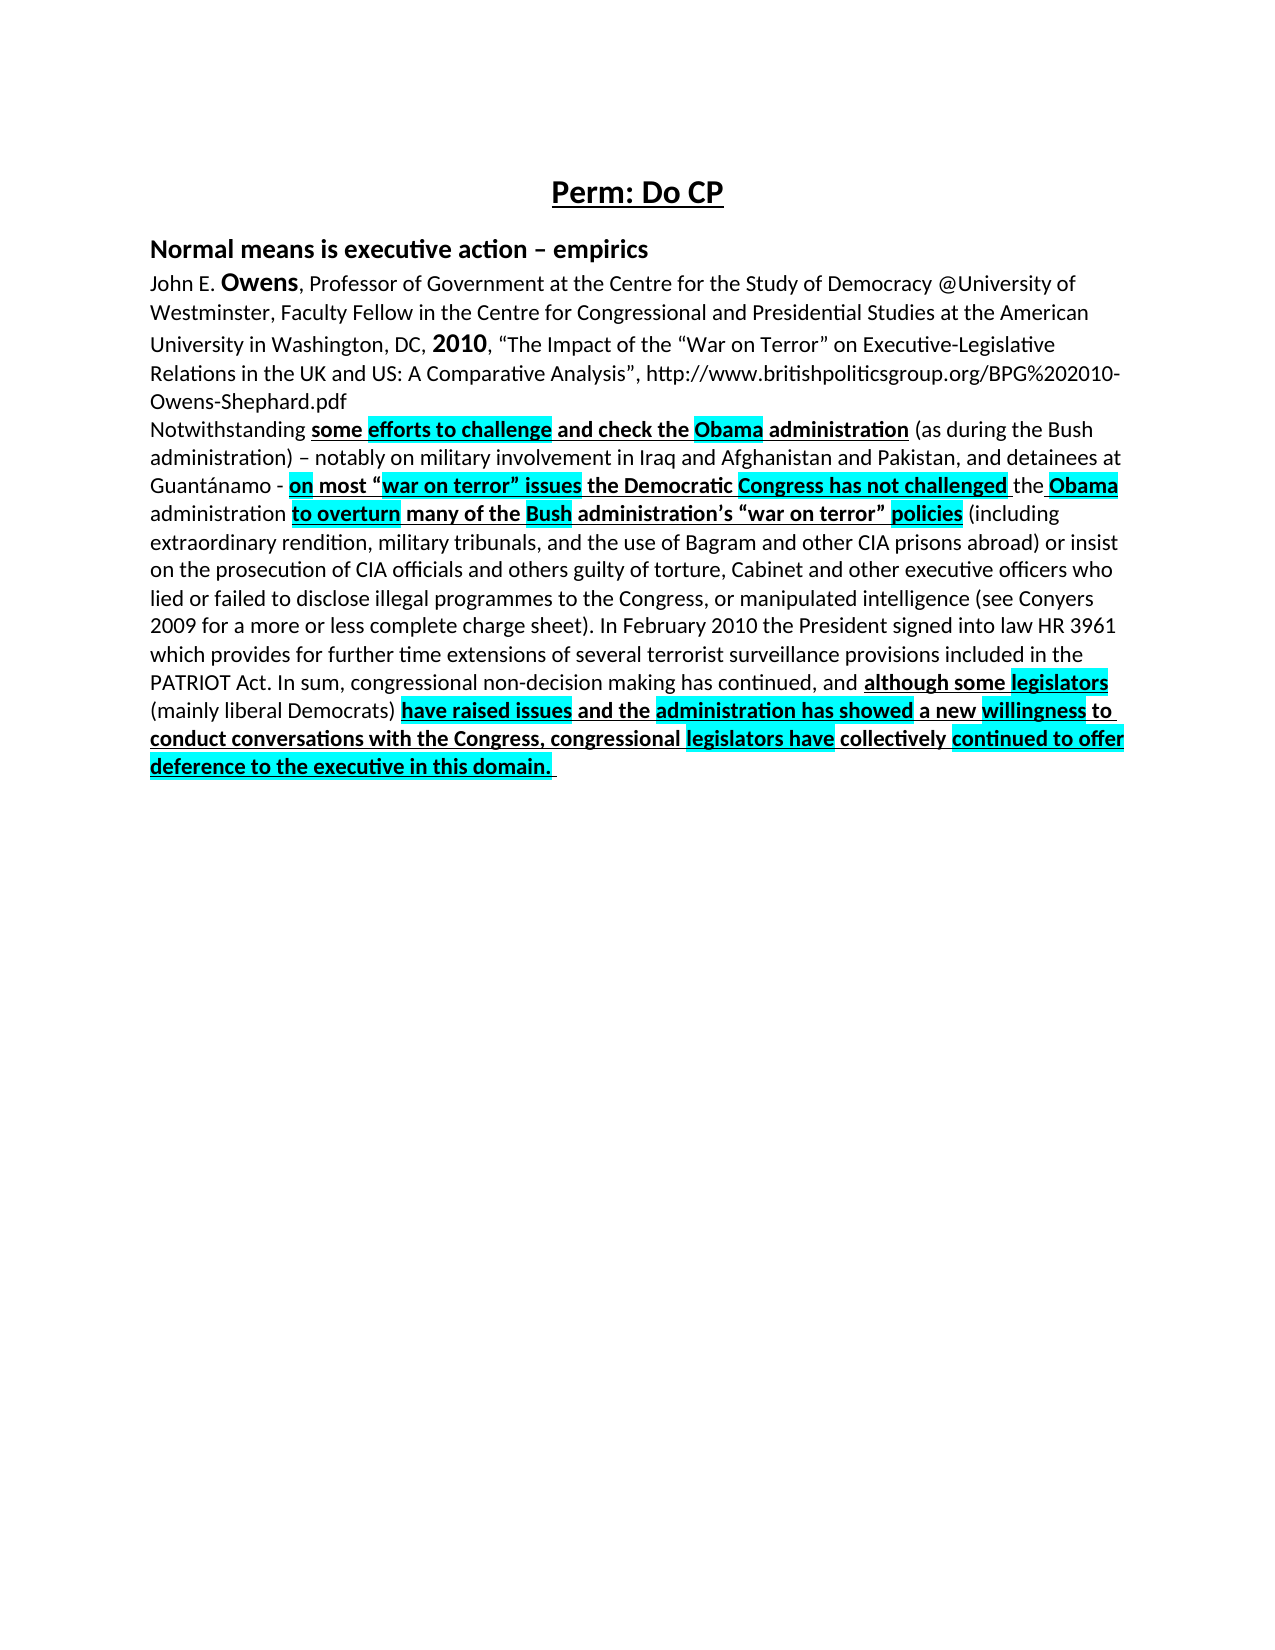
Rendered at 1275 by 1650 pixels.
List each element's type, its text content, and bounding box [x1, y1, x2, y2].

text Notwithstanding some efforts to challenge and check the Obama administration (as during the Bush administration) – notably on military involvement in Iraq and Afghanistan and Pakistan, and detainees at Guantánamo - on most “war on terror” issues the Democratic Congress has not challenged the Obama administration to overturn many of the Bush administration’s “war on terror” policies (including extraordinary rendition, military tribunals, and the use of Bagram and other CIA prisons abroad) or insist on the prosecution of CIA officials and others guilty of torture, Cabinet and other executive officers who lied or failed to disclose illegal programmes to the Congress, or manipulated intelligence (see Conyers 2009 for a more or less complete charge sheet). In February 2010 the President signed into law HR 3961 which provides for further time extensions of several terrorist surveillance provisions included in the PATRIOT Act. In sum, congressional non-decision making has continued, and although some legislators (mainly liberal Democrats) have raised issues and the administration has showed a new willingness to conduct conversations with the Congress, congressional legislators have collectively continued to offer deference to the executive in this domain. [150, 416, 1125, 780]
subtitle Perm: Do CP [150, 171, 1125, 212]
text John E. Owens, Professor of Government at the Centre for the Study of Democracy @University of Westminster, Faculty Fellow in the Centre for Congressional and Presidential Studies at the American University in Washington, DC, 2010, “The Impact of the “War on Terror” on Executive-Legislative Relations in the UK and US: A Comparative Analysis”, http://www.britishpoliticsgroup.org/BPG%202010-Owens-Shephard.pdf [150, 265, 1125, 416]
subtitle Normal means is executive action – empirics [150, 232, 1125, 265]
